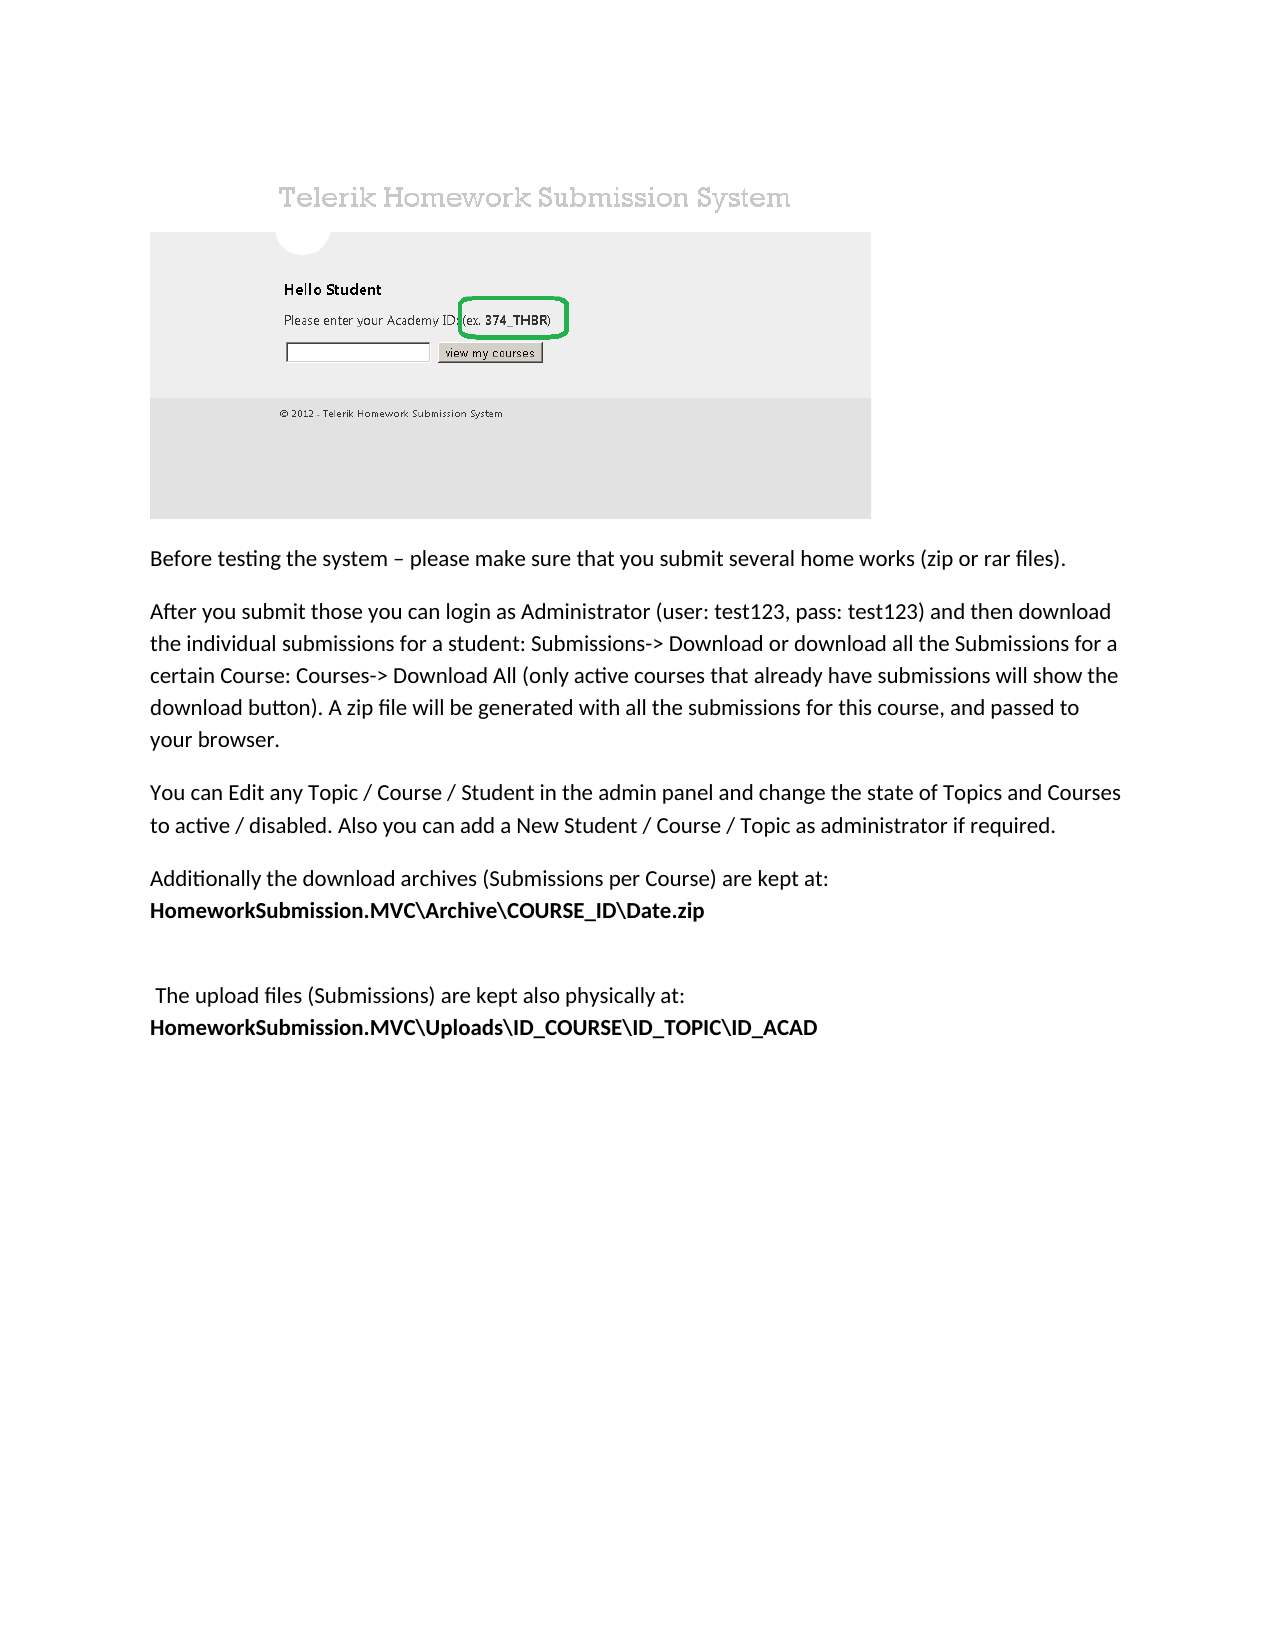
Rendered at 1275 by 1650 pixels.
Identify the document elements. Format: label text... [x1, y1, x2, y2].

text The upload files (Submissions) are kept also physically at: HomeworkSubmission.MVC\Uploads\ID_COURSE\ID_TOPIC\ID_ACAD [150, 949, 1125, 1041]
text After you submit those you can login as Administrator (user: test123, pass: test123) and then download the individual submissions for a student: Submissions-> Download or download all the Submissions for a certain Course: Courses-> Download All (only active courses that already have submissions will show the download button). A zip file will be generated with all the submissions for this course, and passed to your browser. [150, 597, 1125, 753]
picture [150, 150, 872, 519]
text Additionally the download archives (Submissions per Course) are kept at: HomeworkSubmission.MVC\Archive\COURSE_ID\Date.zip [150, 864, 1125, 924]
text You can Edit any Topic / Course / Student in the admin panel and change the state of Topics and Courses to active / disabled. Also you can add a New Student / Course / Topic as administrator if required. [150, 778, 1125, 839]
text Before testing the system – please make sure that you submit several home works (zip or rar files). [150, 544, 1125, 572]
